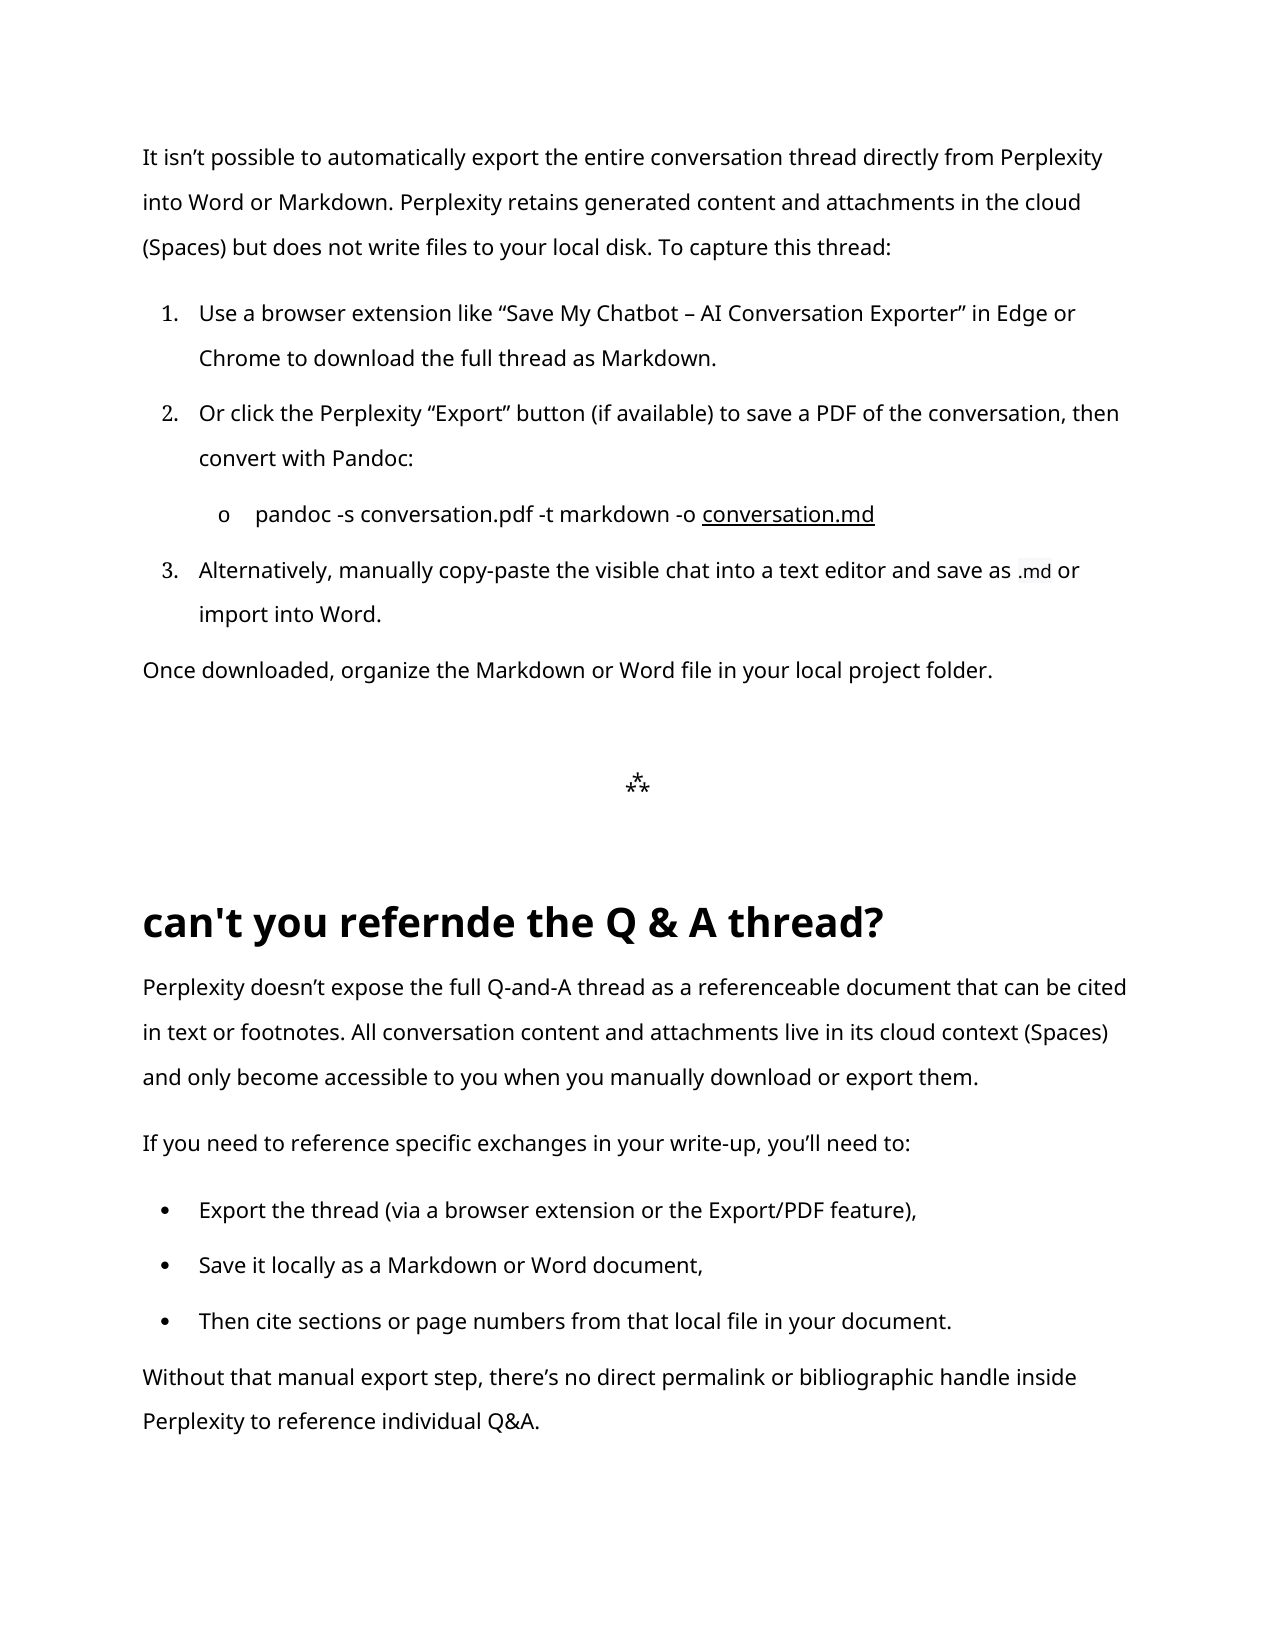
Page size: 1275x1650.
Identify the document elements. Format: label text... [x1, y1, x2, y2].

list Alternatively, manually copy-paste the visible chat into a text editor and save as .md or import into Word. [161, 555, 1133, 629]
list Export the thread (via a browser extension or the Export/PDF feature), [161, 1194, 1133, 1224]
text ⁂ [142, 766, 1133, 796]
list pandoc -s conversation.pdf -t markdown -o conversation.md [217, 499, 1133, 529]
list Then cite sections or page numbers from that local file in your document. [161, 1306, 1133, 1336]
text Perplexity doesn’t expose the full Q-and-A thread as a referenceable document that can be cited in text or footnotes. All conversation content and attachments live in its cloud context (Spaces) and only become accessible to you when you manually download or export them. [142, 972, 1133, 1091]
list Use a browser extension like “Save My Chatbot – AI Conversation Exporter” in Edge or Chrome to download the full thread as Markdown. [161, 298, 1133, 373]
list Or click the Perplexity “Export” button (if available) to save a PDF of the conversation, then convert with Pandoc: [161, 398, 1133, 473]
list Save it locally as a Markdown or Word document, [161, 1250, 1133, 1280]
text It isn’t possible to automatically export the entire conversation thread directly from Perplexity into Word or Markdown. Perplexity retains generated content and attachments in the cloud (Spaces) but does not write files to your local disk. To capture this thread: [142, 142, 1133, 261]
text Without that manual export step, there’s no direct permalink or bibliographic handle inside Perplexity to reference individual Q&A. [142, 1361, 1133, 1436]
text Once downloaded, organize the Markdown or Word file in your local project folder. [142, 655, 1133, 729]
text can't you refernde the Q & A thread? [142, 894, 1133, 949]
text If you need to reference specific exchanges in your write-up, you’ll need to: [142, 1128, 1133, 1158]
